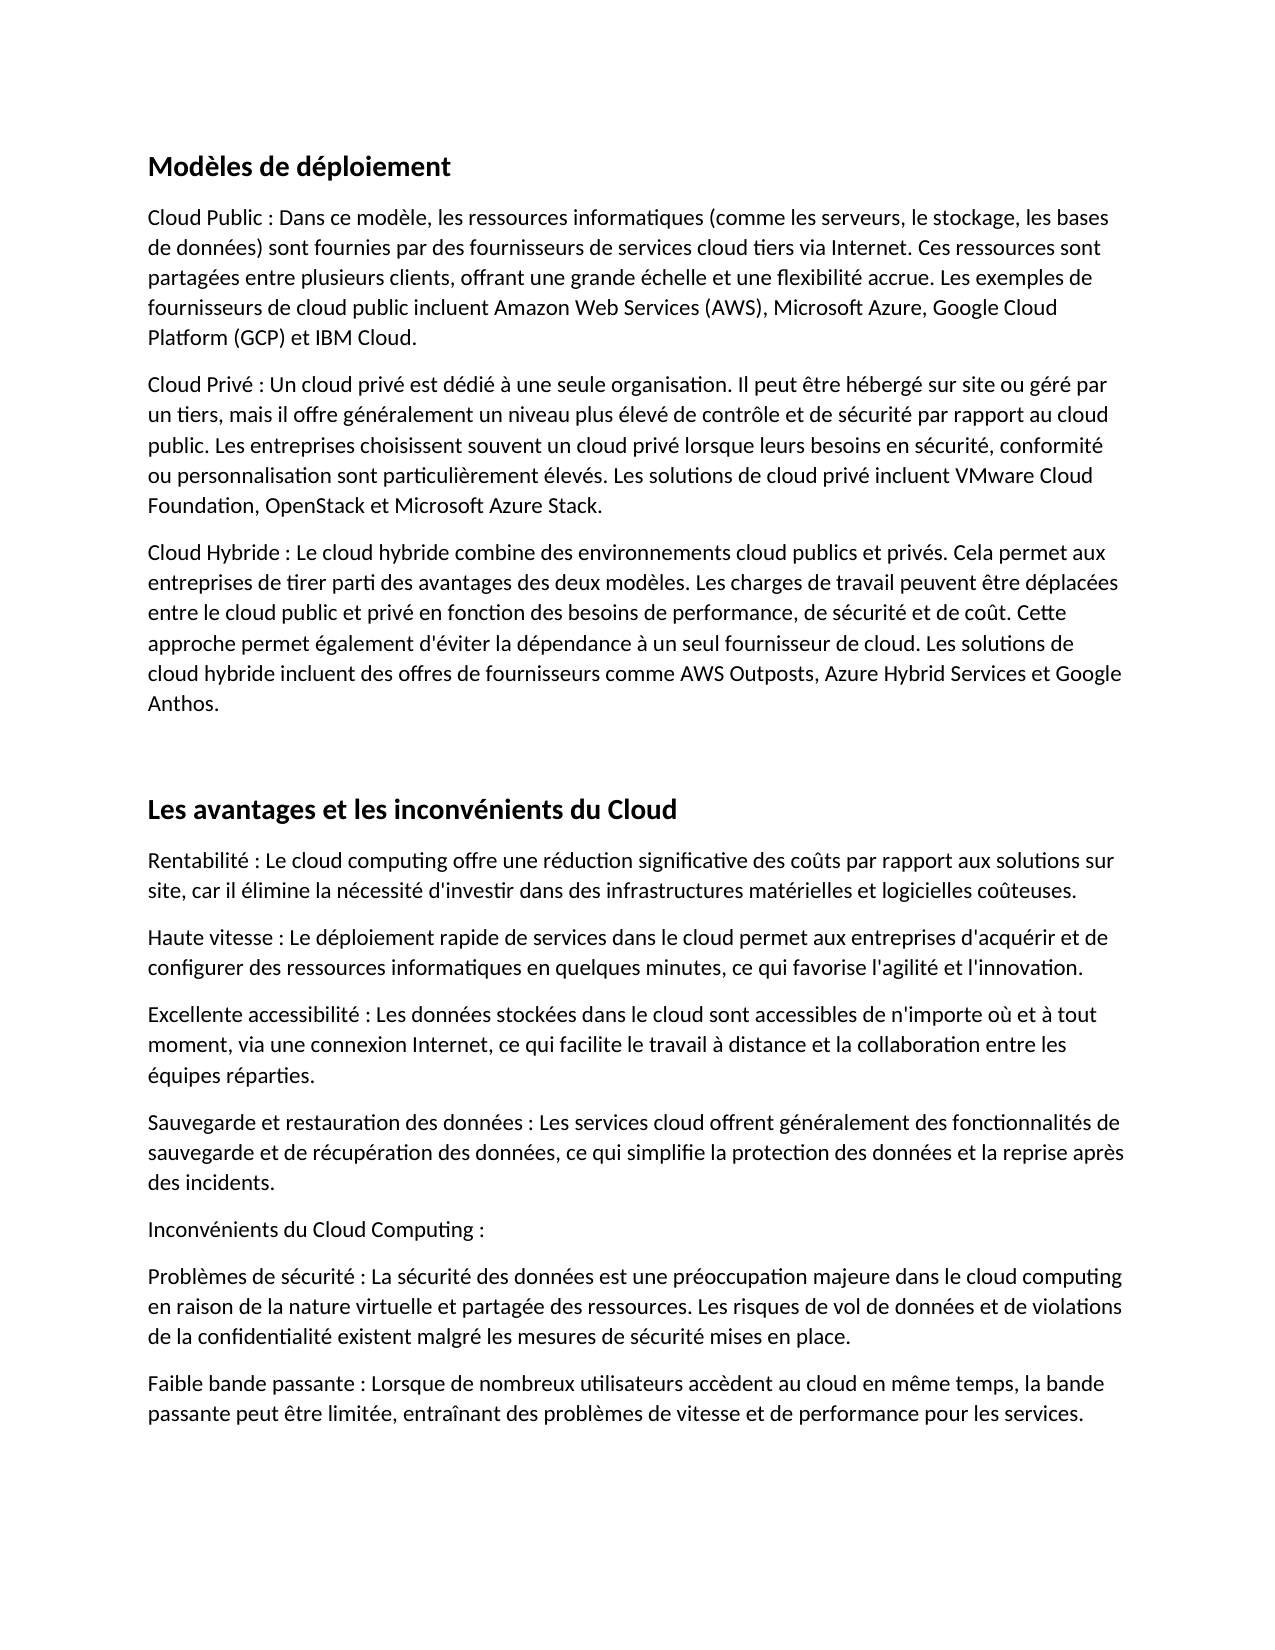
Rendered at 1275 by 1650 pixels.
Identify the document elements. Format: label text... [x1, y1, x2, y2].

text Haute vitesse : Le déploiement rapide de services dans le cloud permet aux entreprises d'acquérir et de configurer des ressources informatiques en quelques minutes, ce qui favorise l'agilité et l'innovation. [148, 923, 1127, 982]
text Cloud Hybride : Le cloud hybride combine des environnements cloud publics et privés. Cela permet aux entreprises de tirer parti des avantages des deux modèles. Les charges de travail peuvent être déplacées entre le cloud public et privé en fonction des besoins de performance, de sécurité et de coût. Cette approche permet également d'éviter la dépendance à un seul fournisseur de cloud. Les solutions de cloud hybride incluent des offres de fournisseurs comme AWS Outposts, Azure Hybrid Services et Google Anthos. [148, 538, 1127, 717]
text Faible bande passante : Lorsque de nombreux utilisateurs accèdent au cloud en même temps, la bande passante peut être limitée, entraînant des problèmes de vitesse et de performance pour les services. [148, 1369, 1127, 1427]
text Les avantages et les inconvénients du Cloud [148, 791, 1127, 827]
text Sauvegarde et restauration des données : Les services cloud offrent généralement des fonctionnalités de sauvegarde et de récupération des données, ce qui simplifie la protection des données et la reprise après des incidents. [148, 1108, 1127, 1196]
text Cloud Privé : Un cloud privé est dédié à une seule organisation. Il peut être hébergé sur site ou géré par un tiers, mais il offre généralement un niveau plus élevé de contrôle et de sécurité par rapport au cloud public. Les entreprises choisissent souvent un cloud privé lorsque leurs besoins en sécurité, conformité ou personnalisation sont particulièrement élevés. Les solutions de cloud privé incluent VMware Cloud Foundation, OpenStack et Microsoft Azure Stack. [148, 370, 1127, 519]
text Problèmes de sécurité : La sécurité des données est une préoccupation majeure dans le cloud computing en raison de la nature virtuelle et partagée des ressources. Les risques de vol de données et de violations de la confidentialité existent malgré les mesures de sécurité mises en place. [148, 1262, 1127, 1350]
text Rentabilité : Le cloud computing offre une réduction significative des coûts par rapport aux solutions sur site, car il élimine la nécessité d'investir dans des infrastructures matérielles et logicielles coûteuses. [148, 846, 1127, 904]
text Modèles de déploiement [148, 148, 1127, 183]
text Excellente accessibilité : Les données stockées dans le cloud sont accessibles de n'importe où et à tout moment, via une connexion Internet, ce qui facilite le travail à distance et la collaboration entre les équipes réparties. [148, 1000, 1127, 1089]
text Cloud Public : Dans ce modèle, les ressources informatiques (comme les serveurs, le stockage, les bases de données) sont fournies par des fournisseurs de services cloud tiers via Internet. Ces ressources sont partagées entre plusieurs clients, offrant une grande échelle et une flexibilité accrue. Les exemples de fournisseurs de cloud public incluent Amazon Web Services (AWS), Microsoft Azure, Google Cloud Platform (GCP) et IBM Cloud. [148, 203, 1127, 352]
text Inconvénients du Cloud Computing : [148, 1215, 1127, 1243]
